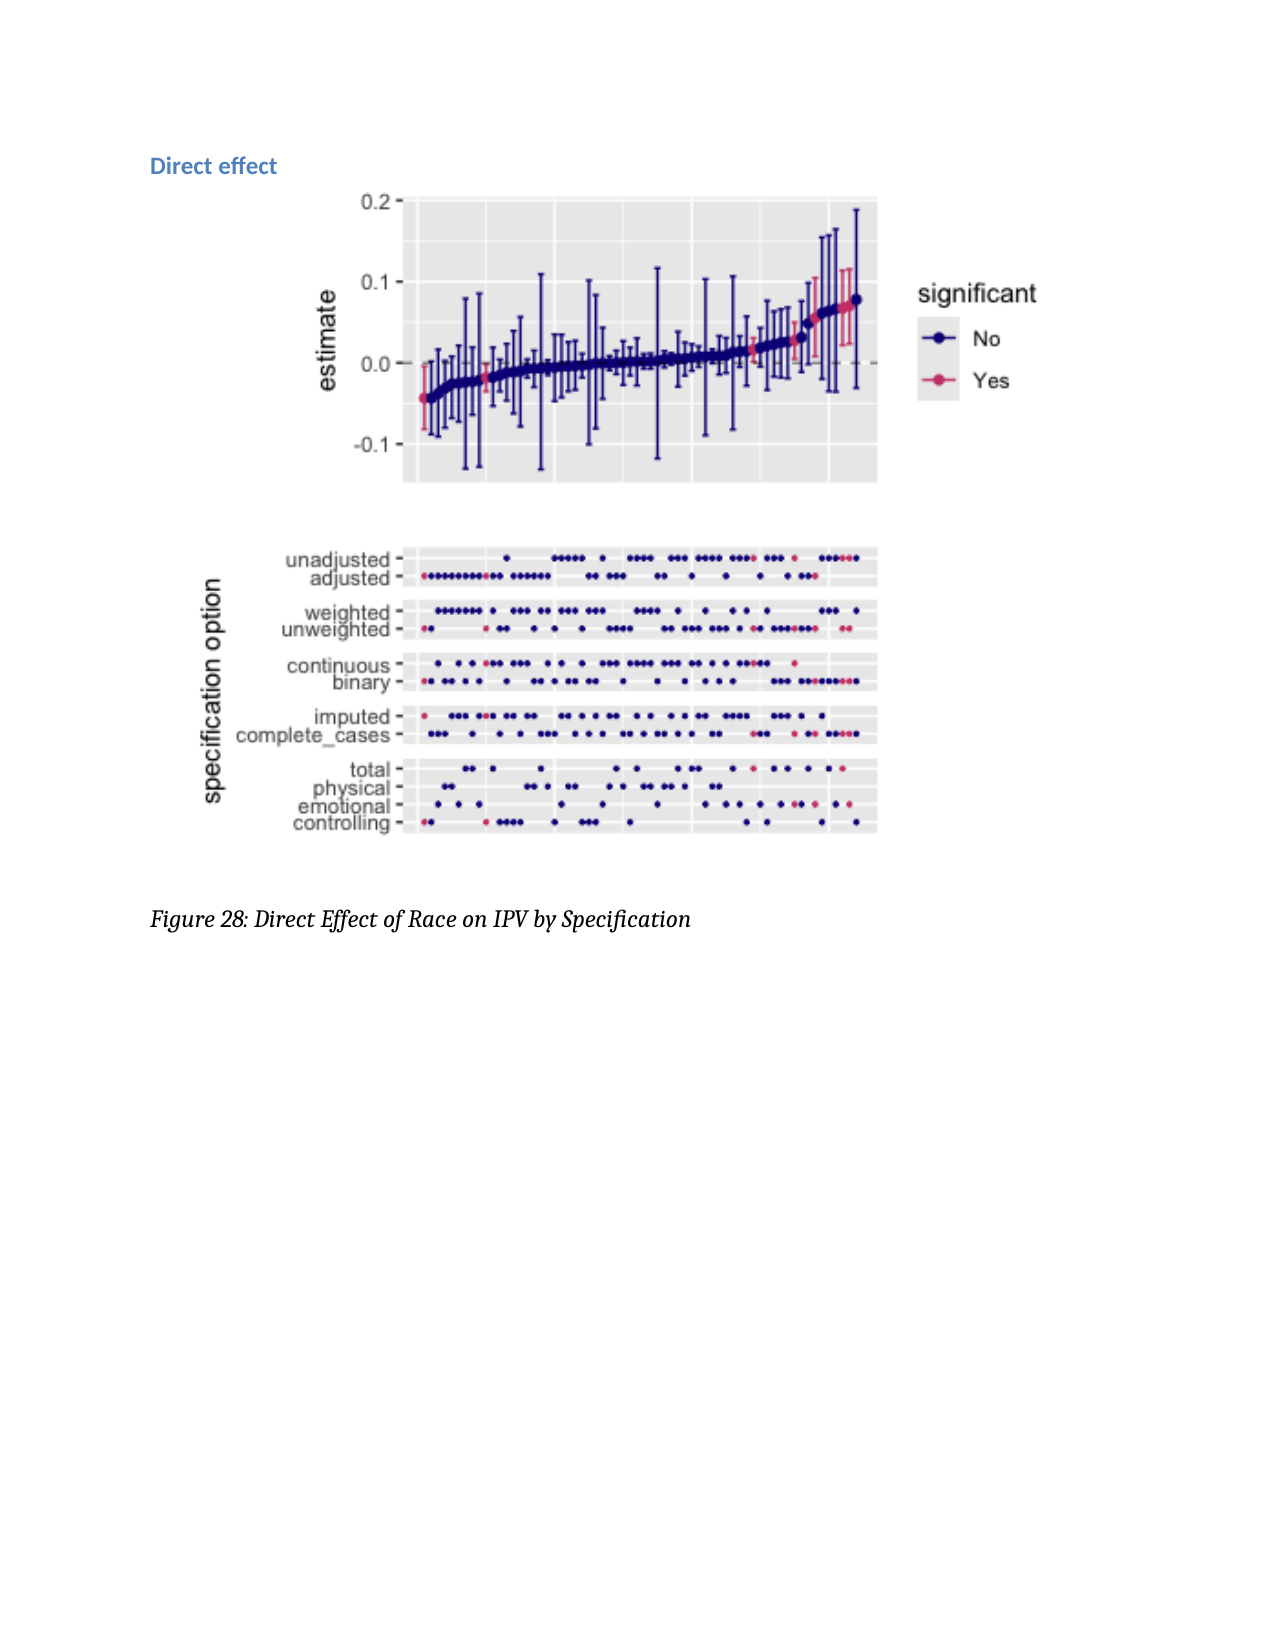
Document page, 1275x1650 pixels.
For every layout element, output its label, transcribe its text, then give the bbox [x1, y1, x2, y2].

subtitle Direct effect [150, 150, 1125, 181]
picture [188, 184, 1064, 885]
table_header Figure 28: Direct Effect of Race on IPV by Specification [139, 181, 1114, 946]
